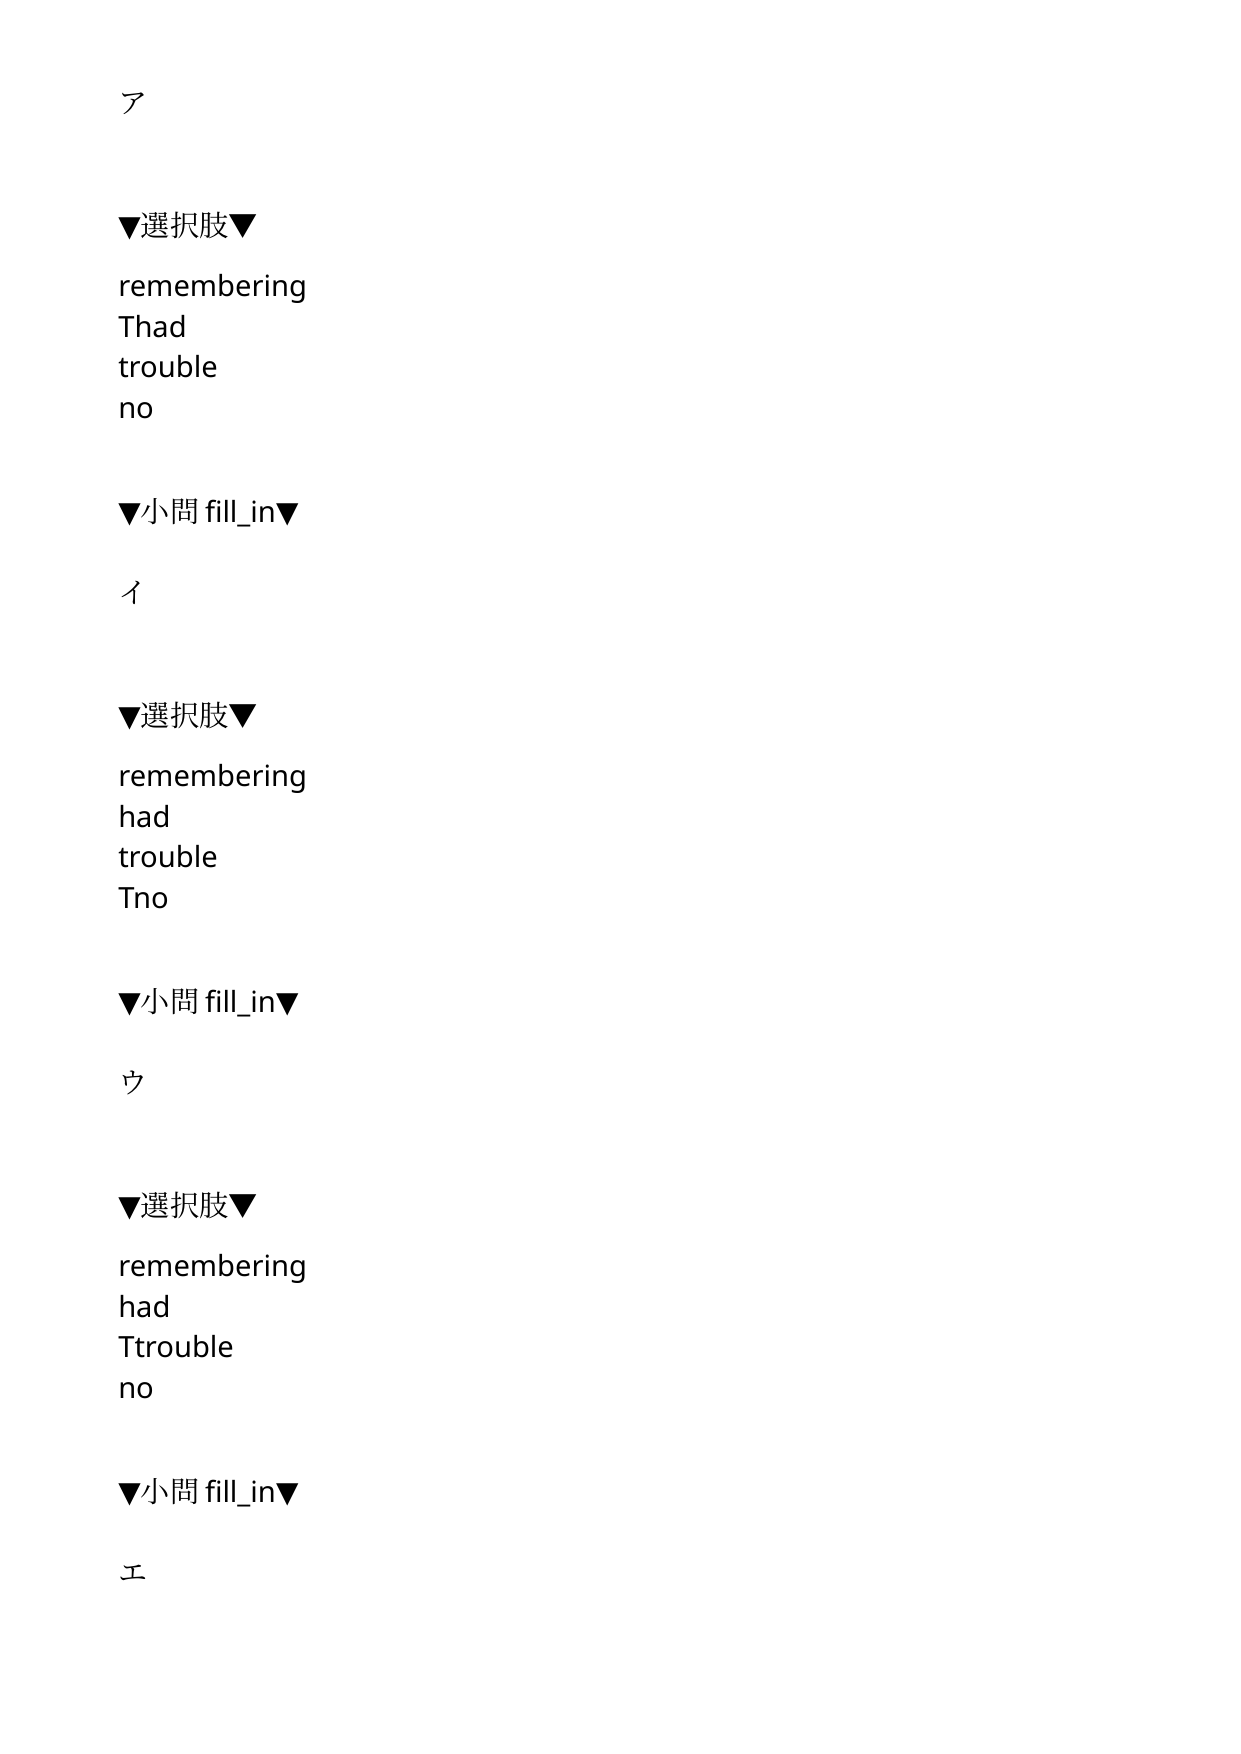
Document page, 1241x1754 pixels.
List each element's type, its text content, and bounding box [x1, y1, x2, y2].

text remembering [118, 264, 818, 305]
text remembering [118, 754, 818, 795]
text had [118, 795, 818, 836]
text ▼小問fill_in▼ [118, 469, 818, 550]
text ▼選択肢▼ [118, 673, 818, 754]
text エ [118, 1530, 818, 1612]
text ウ [118, 1040, 818, 1122]
text had [118, 1285, 818, 1326]
text Tno [118, 877, 818, 918]
text ▼小問fill_in▼ [118, 959, 818, 1040]
text ア [118, 60, 818, 142]
text trouble [118, 836, 818, 877]
text no [118, 1367, 818, 1408]
text ▼選択肢▼ [118, 1163, 818, 1244]
text イ [118, 550, 818, 632]
text ▼小問fill_in▼ [118, 1449, 818, 1530]
text no [118, 387, 818, 428]
text remembering [118, 1244, 818, 1285]
text Thad [118, 305, 818, 346]
text Ttrouble [118, 1326, 818, 1367]
text trouble [118, 346, 818, 387]
text ▼選択肢▼ [118, 183, 818, 264]
